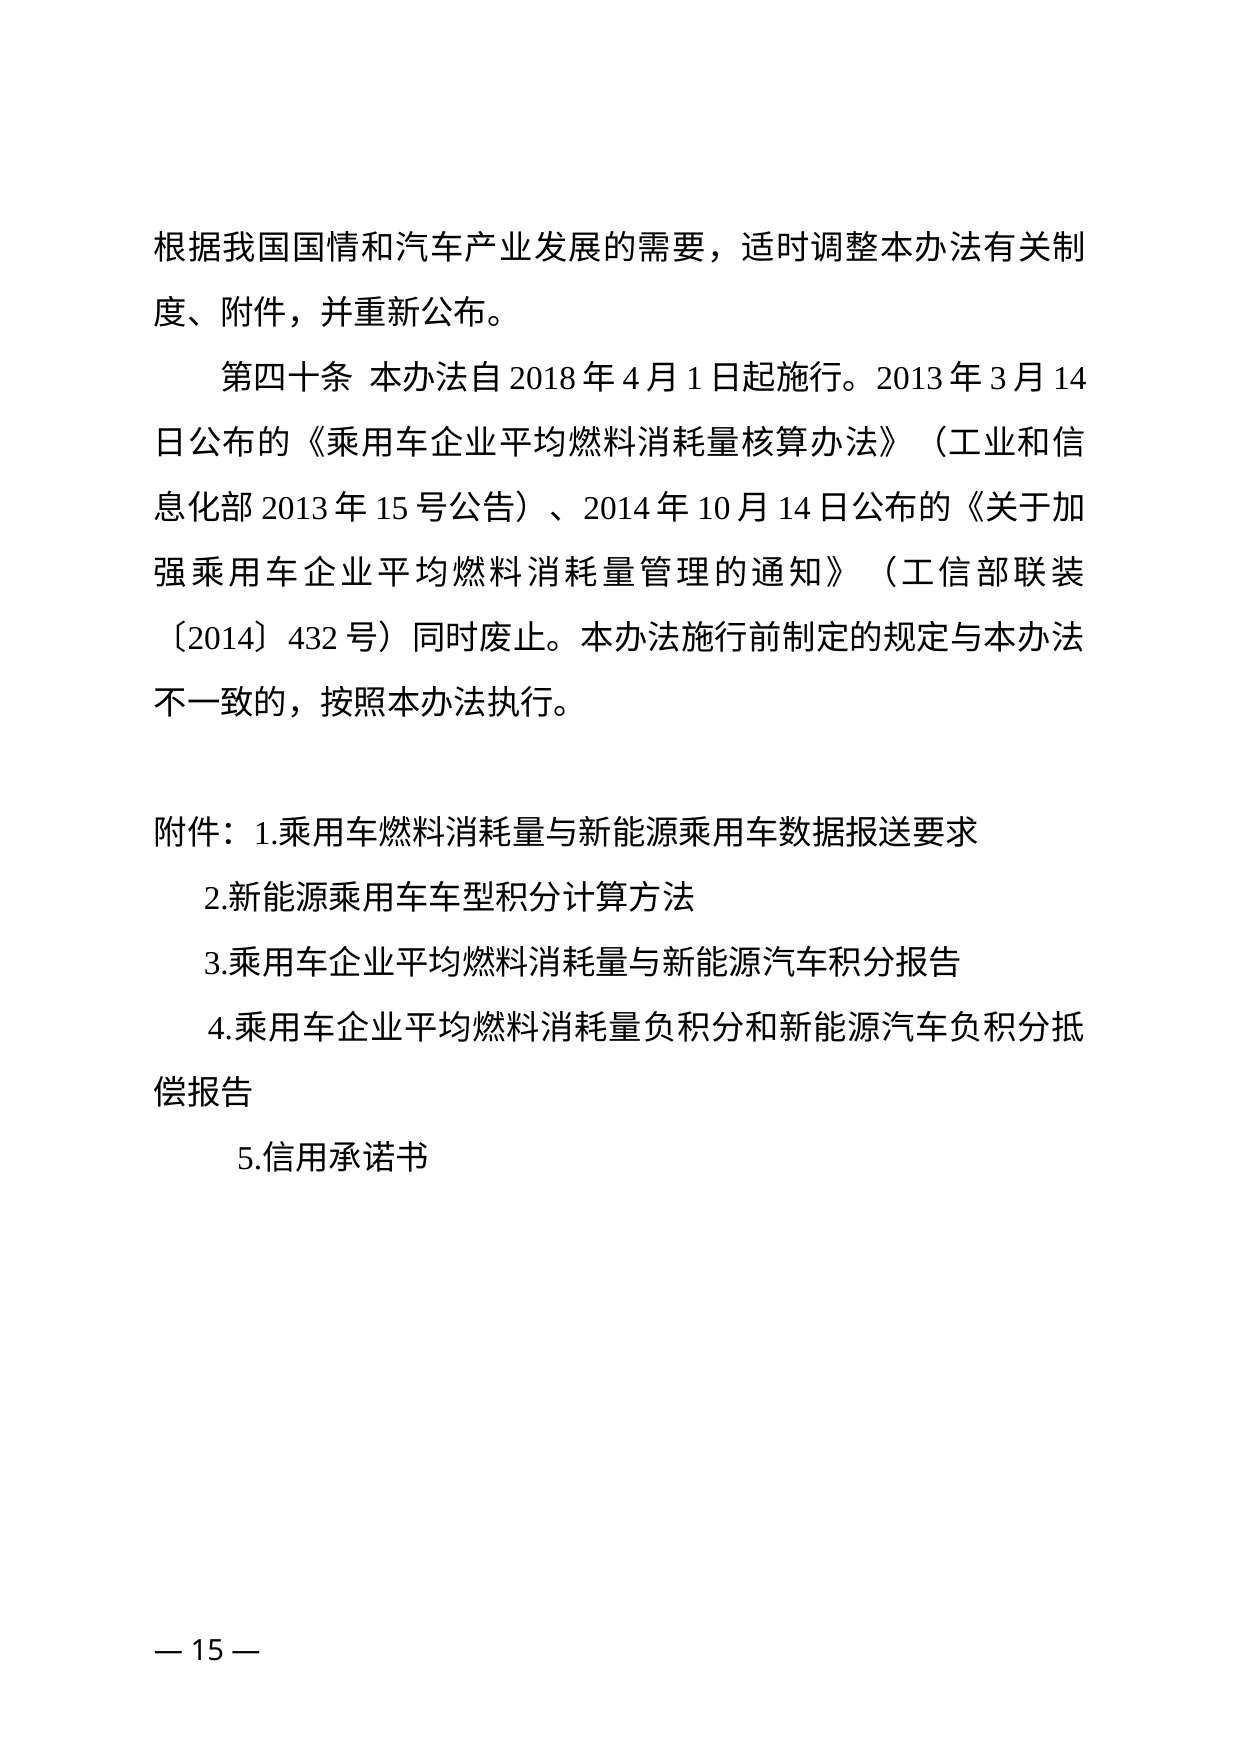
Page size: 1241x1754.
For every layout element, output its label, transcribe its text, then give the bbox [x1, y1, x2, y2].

text 第四十条 本办法自2018年4月1日起施行。2013年3月14日公布的《乘用车企业平均燃料消耗量核算办法》（工业和信息化部2013年15号公告）、2014年10月14日公布的《关于加强乘用车企业平均燃料消耗量管理的通知》（工信部联装〔2014〕432号）同时废止。本办法施行前制定的规定与本办法不一致的，按照本办法执行。 [153, 342, 1087, 732]
text 5.信用承诺书 [153, 1122, 1087, 1187]
text 2.新能源乘用车车型积分计算方法 [153, 862, 1087, 927]
text 附件：1.乘用车燃料消耗量与新能源乘用车数据报送要求 [153, 797, 1087, 862]
text 4.乘用车企业平均燃料消耗量负积分和新能源汽车负积分抵偿报告 [153, 992, 1087, 1122]
text 根据我国国情和汽车产业发展的需要，适时调整本办法有关制度、附件，并重新公布。 [153, 212, 1087, 342]
text 3.乘用车企业平均燃料消耗量与新能源汽车积分报告 [153, 927, 1087, 992]
